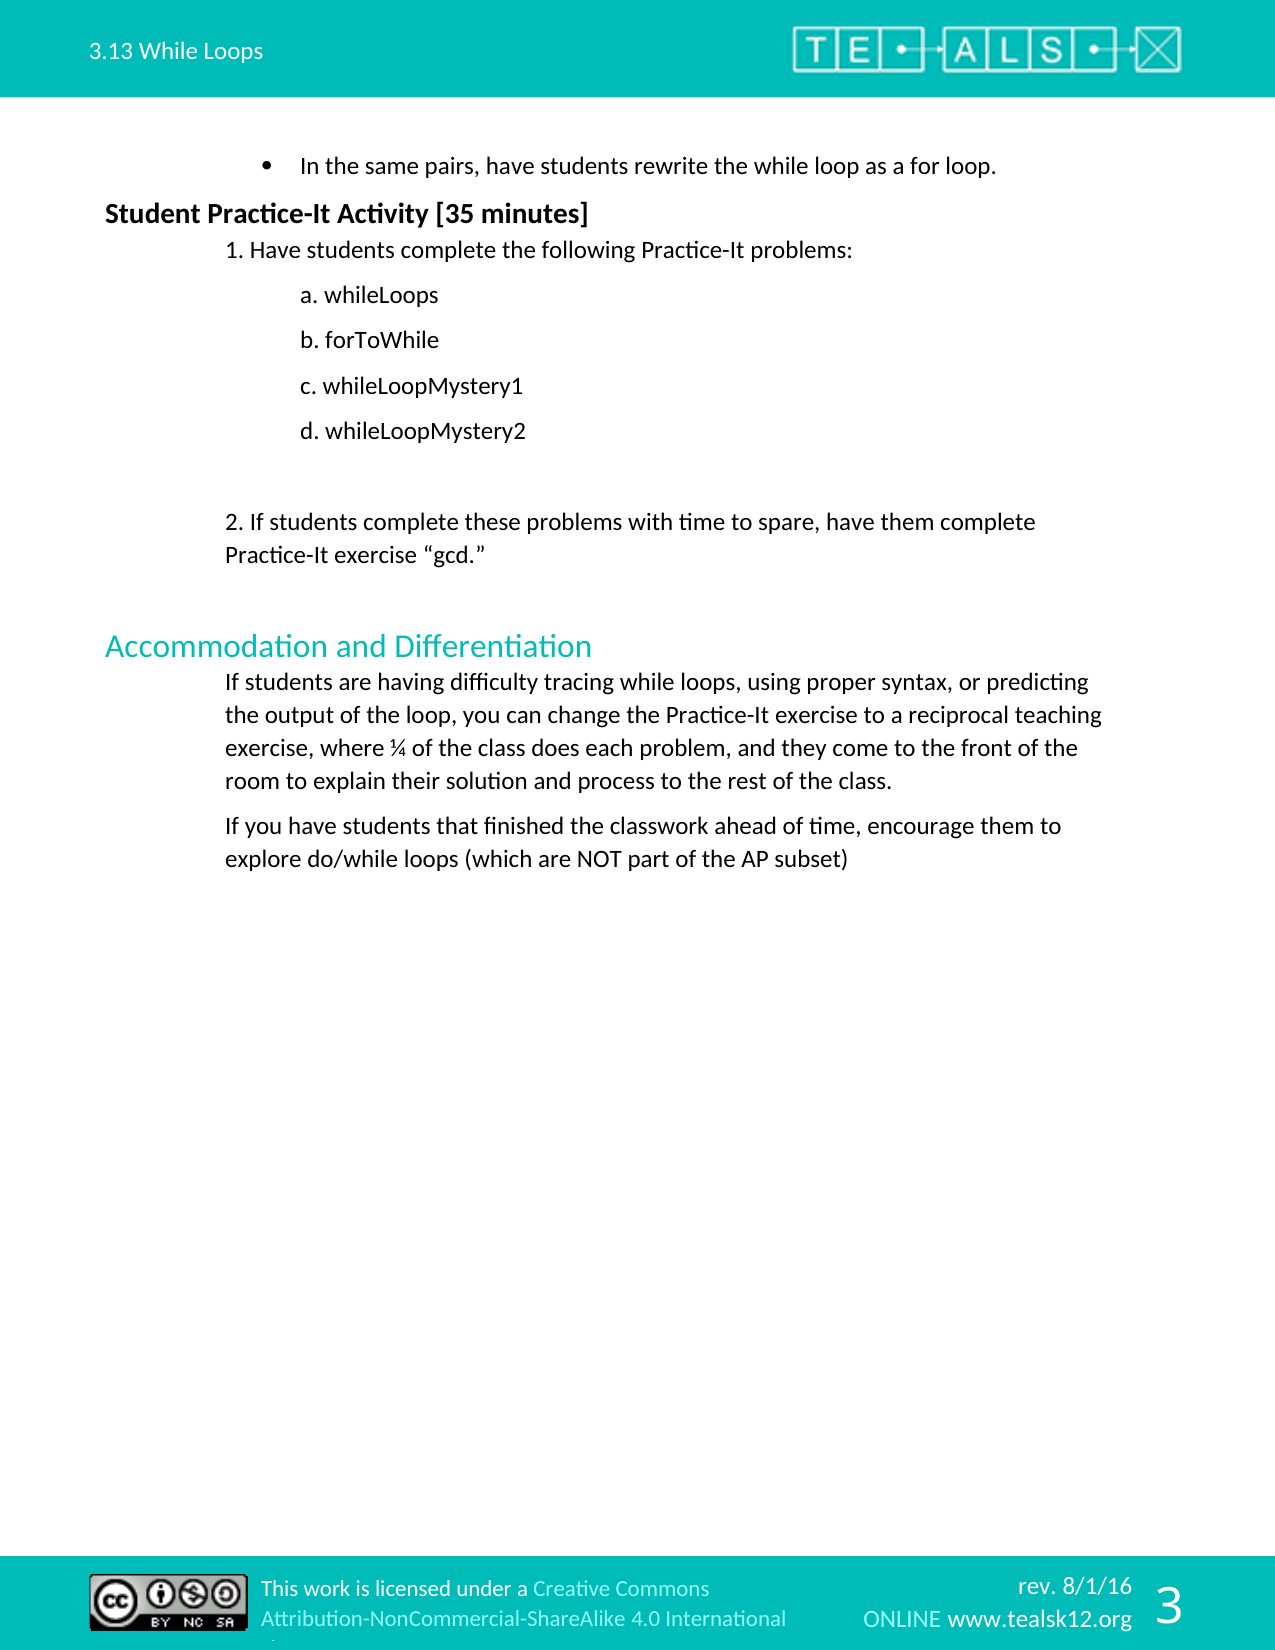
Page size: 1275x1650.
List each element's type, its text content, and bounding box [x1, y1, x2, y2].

picture [89, 1574, 248, 1631]
subtitle Student Practice-It Activity [35 minutes] [105, 195, 1200, 231]
text If you have students that finished the classwork ahead of time, encourage them to explore do/while loops (which are NOT part of the AP subset) [225, 810, 1125, 874]
picture [773, 14, 1200, 81]
text d. whileLoopMystery2 [225, 416, 1125, 446]
text c. whileLoopMystery1 [225, 370, 1125, 401]
text b. forToWhile [225, 325, 1125, 355]
text 1. Have students complete the following Practice-It problems: [225, 234, 1125, 264]
text a. whileLoops [225, 279, 1125, 310]
list In the same pairs, have students rewrite the while loop as a for loop. [262, 150, 1125, 181]
text 2. If students complete these problems with time to spare, have them complete Practice-It exercise “gcd.” [225, 506, 1125, 570]
text If students are having difficulty tracing while loops, using proper syntax, or predicting the output of the loop, you can change the Practice-It exercise to a reciprocal teaching exercise, where ¼ of the class does each problem, and they come to the front of the room to explain their solution and process to the rest of the class. [225, 666, 1125, 795]
subtitle Accommodation and Differentiation [105, 625, 1200, 666]
